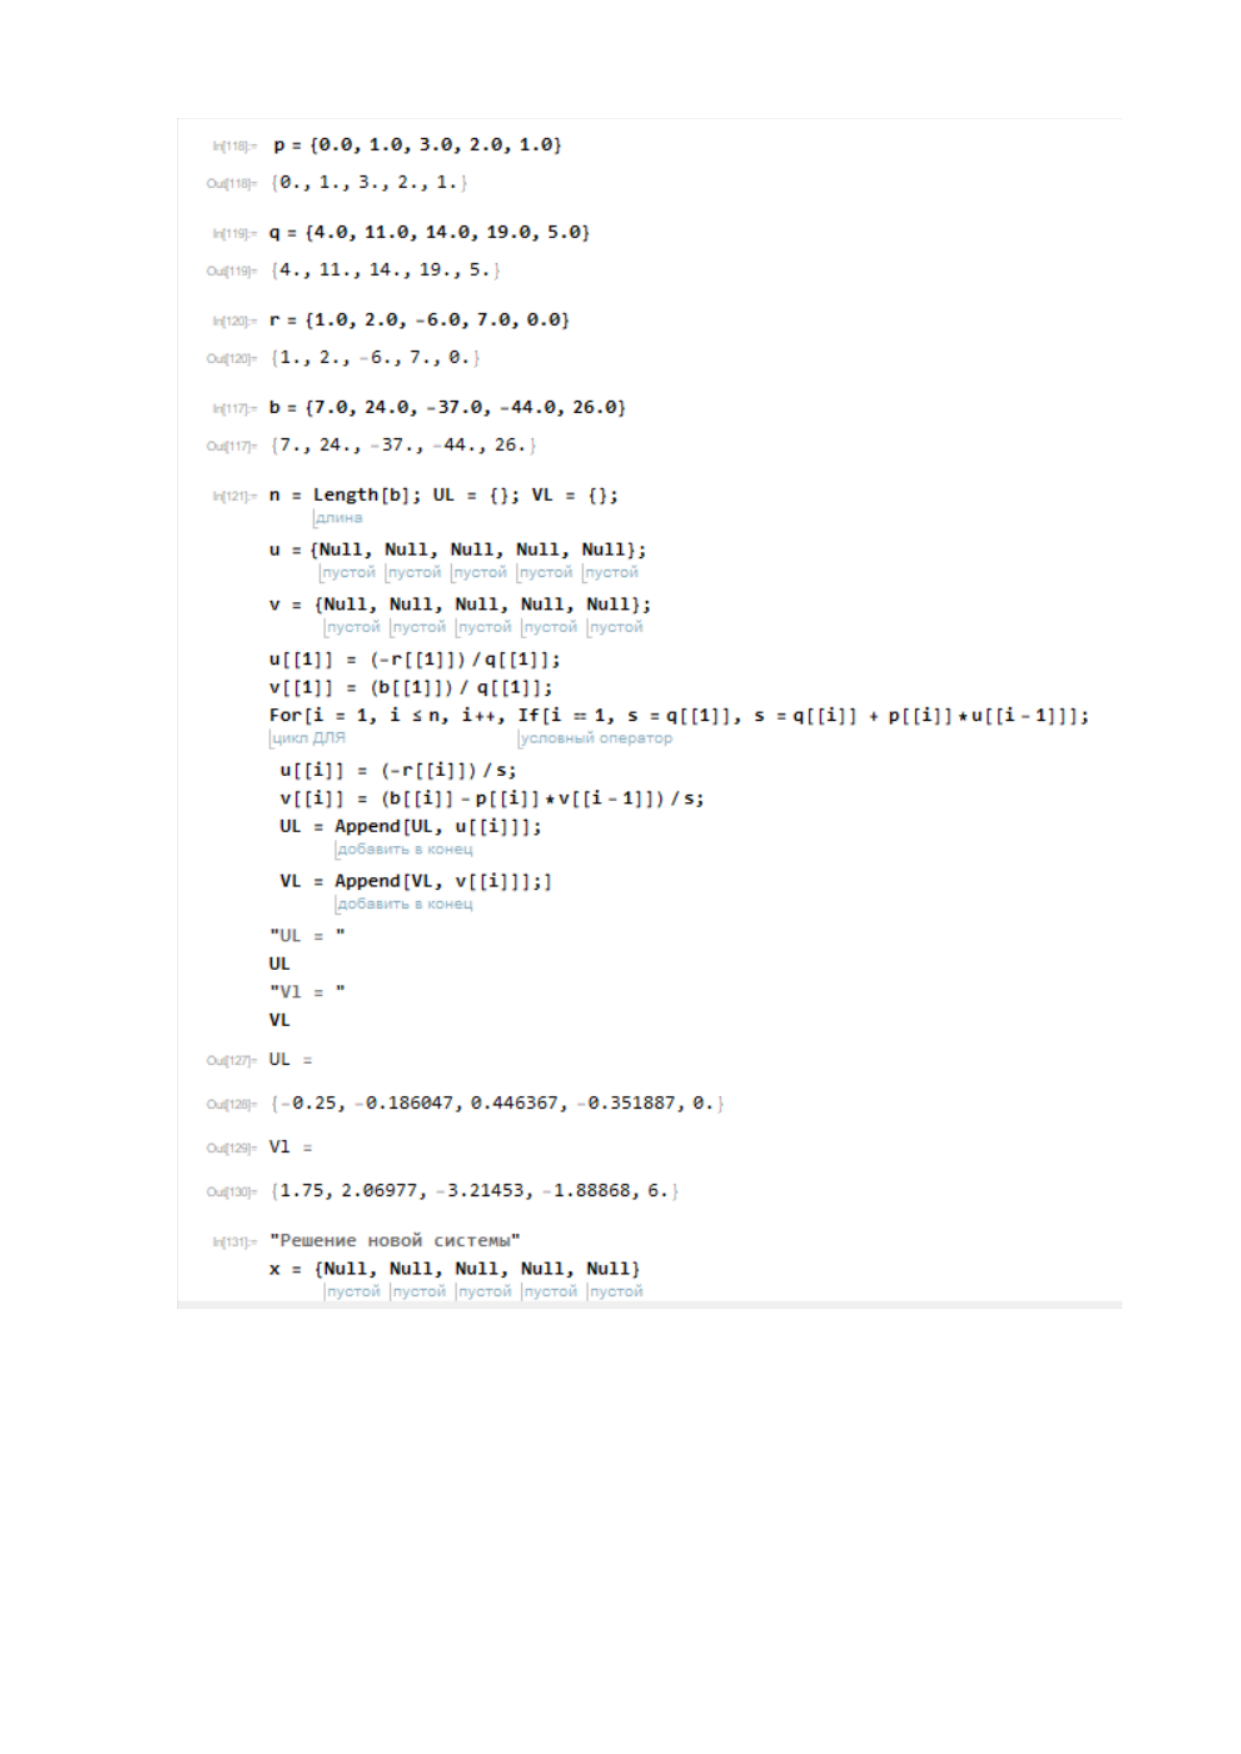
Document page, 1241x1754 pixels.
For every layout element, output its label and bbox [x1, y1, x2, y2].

picture [177, 118, 1123, 1309]
